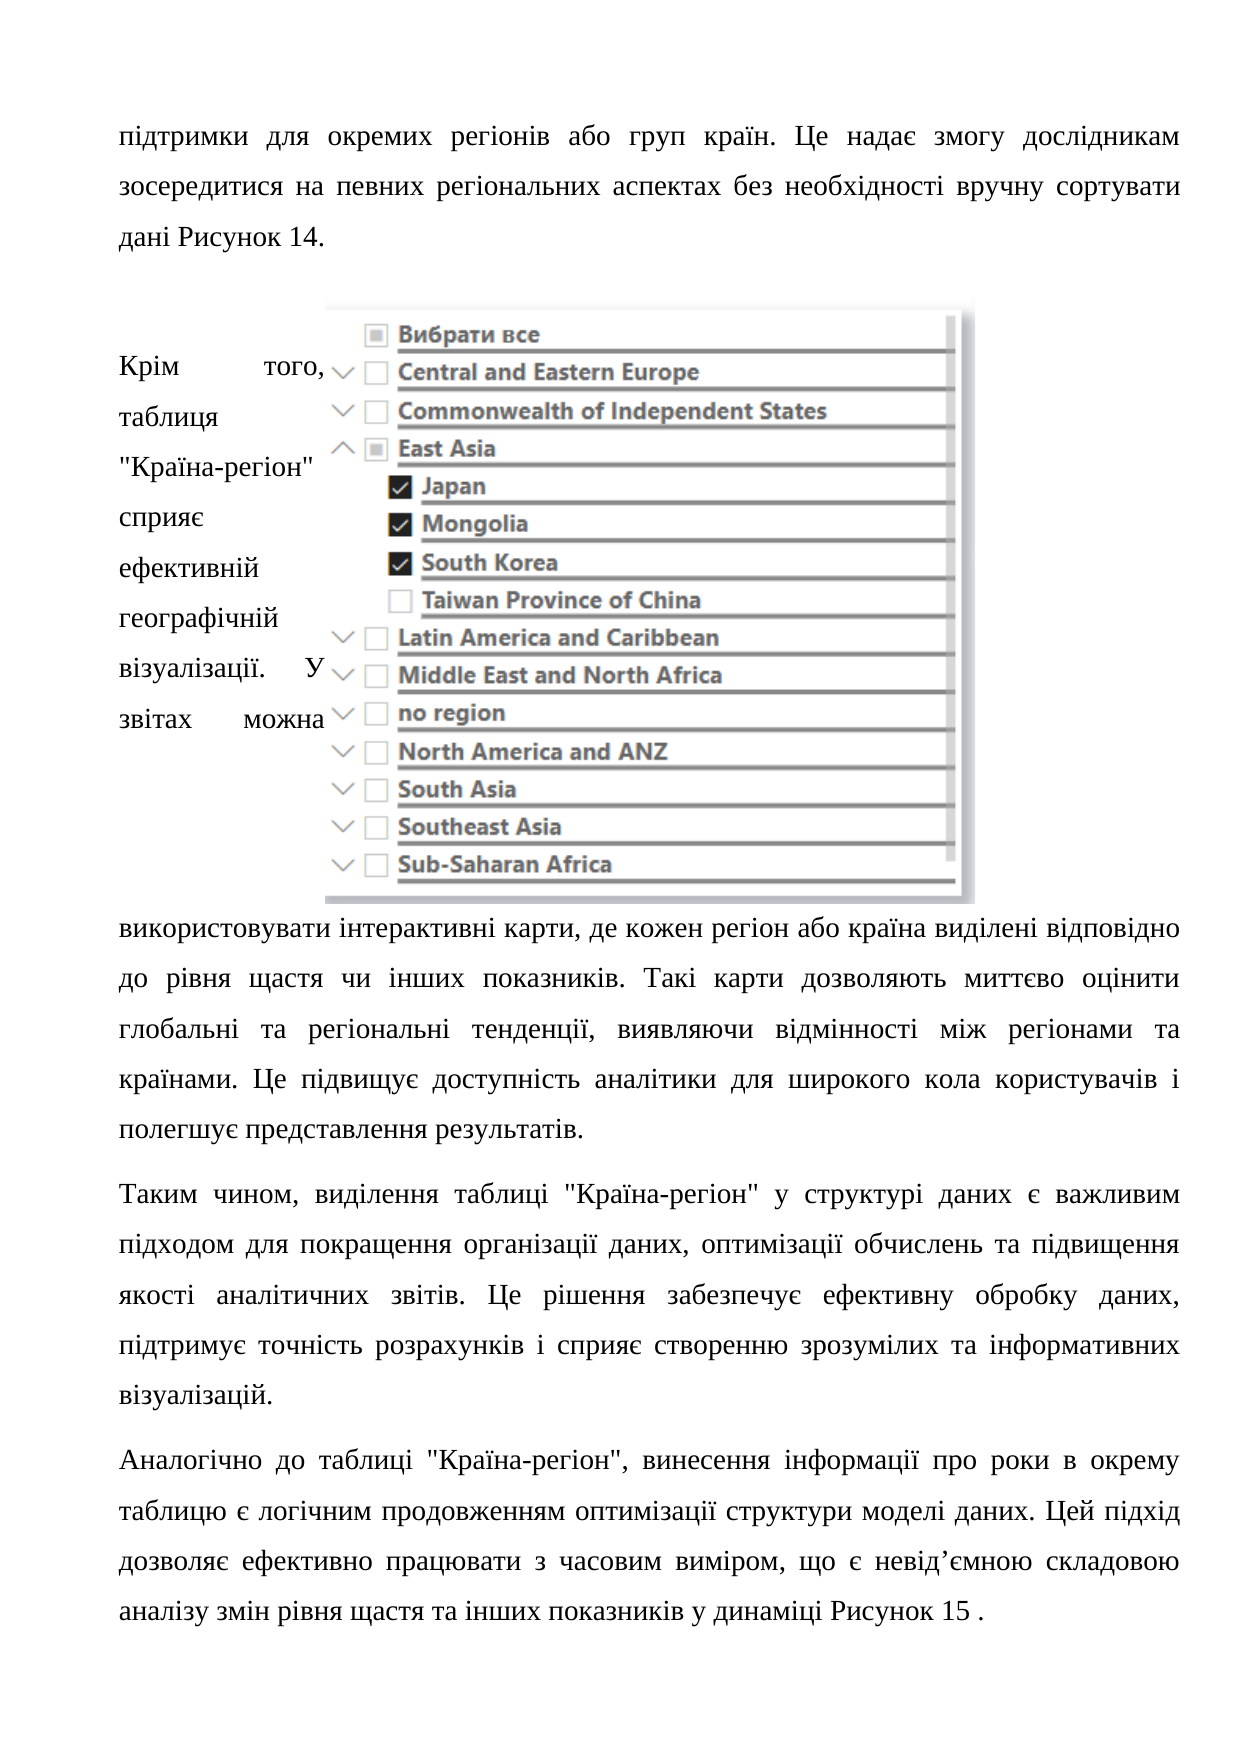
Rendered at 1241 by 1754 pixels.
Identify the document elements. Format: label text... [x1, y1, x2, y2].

text Аналогічно до таблиці "Країна-регіон", винесення інформації про роки в окрему таблицю є логічним продовженням оптимізації структури моделі даних. Цей підхід дозволяє ефективно працювати з часовим виміром, що є невід’ємною складовою аналізу змін рівня щастя та інших показників у динаміці Рисунок 15 . [119, 1442, 1181, 1627]
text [119, 118, 1181, 252]
picture [325, 296, 976, 904]
text Таким чином, виділення таблиці "Країна-регіон" у структурі даних є важливим підходом для покращення організації даних, оптимізації обчислень та підвищення якості аналітичних звітів. Це рішення забезпечує ефективну обробку даних, підтримує точність розрахунків і сприяє створенню зрозумілих та інформативних візуалізацій. [119, 1176, 1181, 1411]
